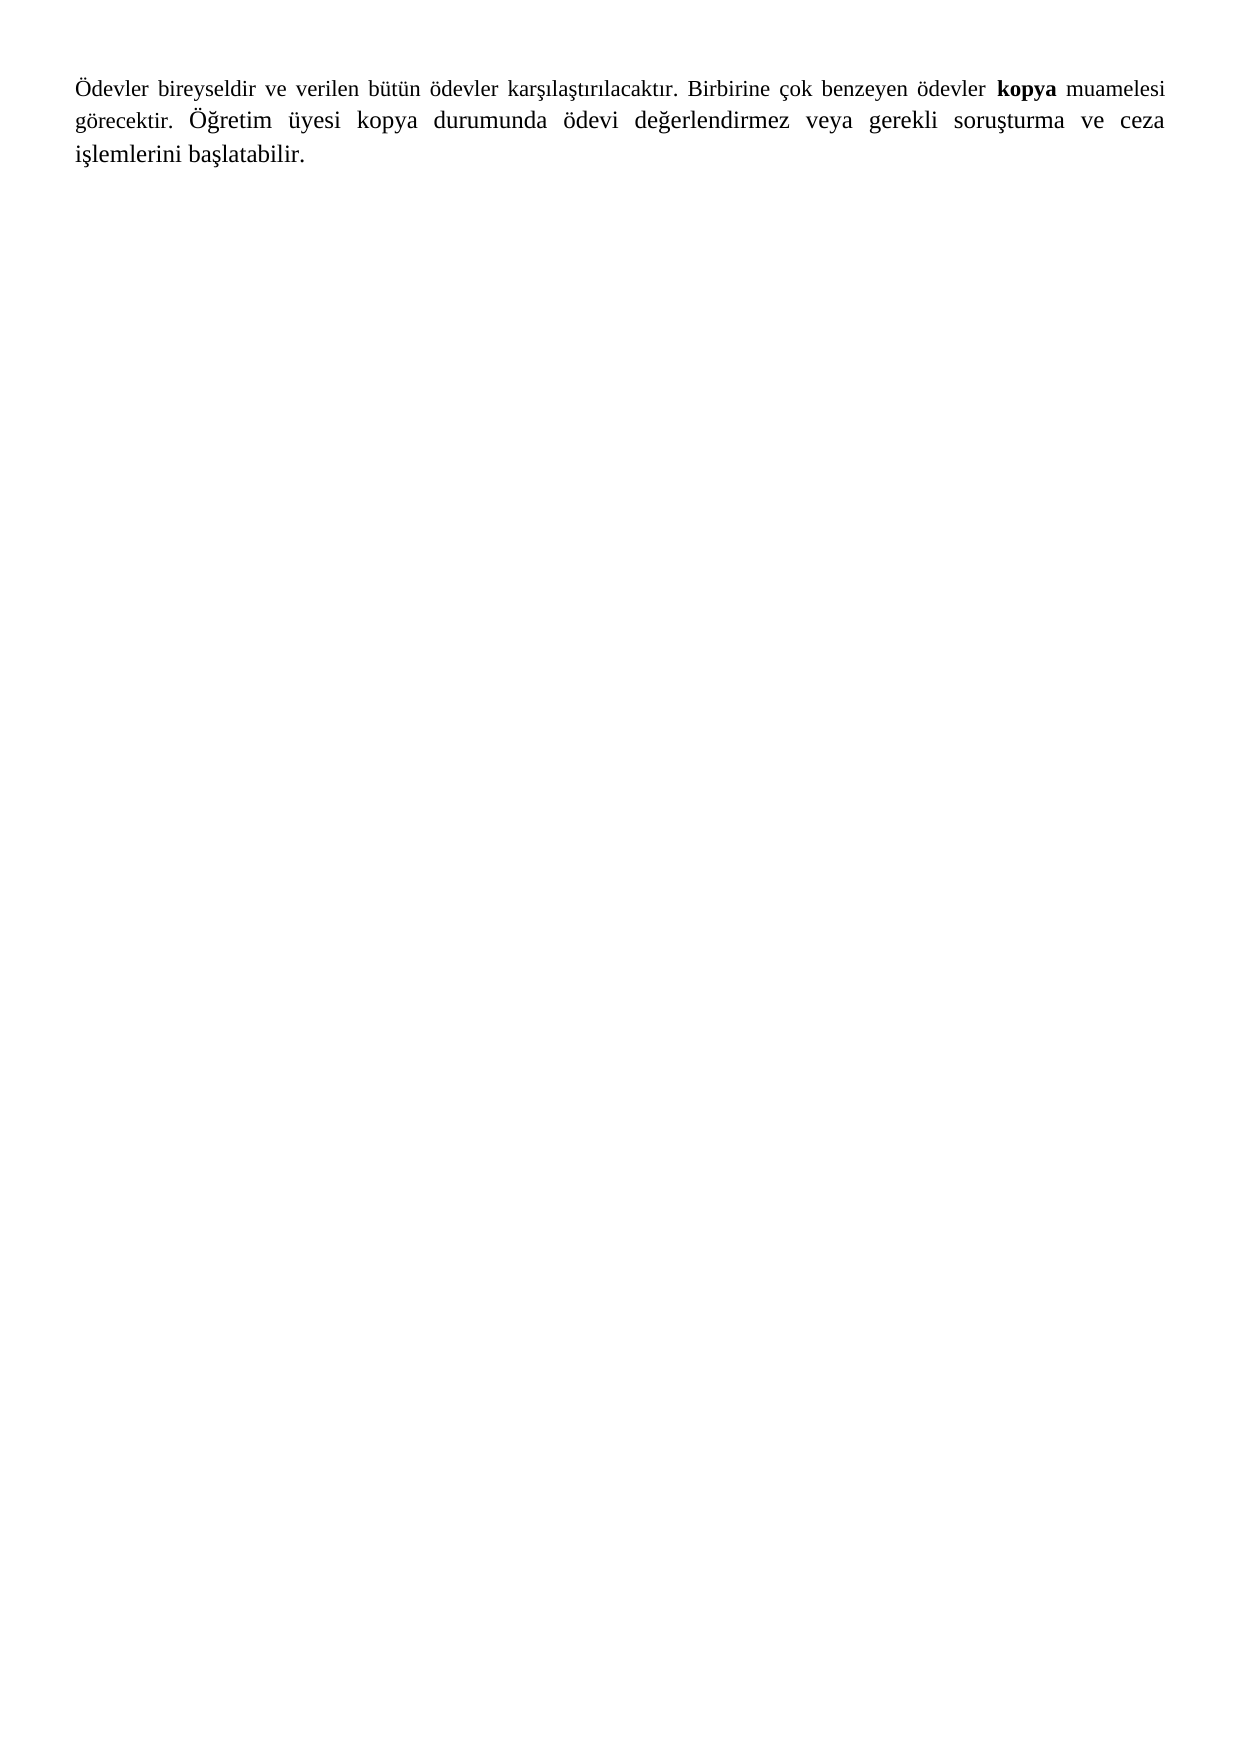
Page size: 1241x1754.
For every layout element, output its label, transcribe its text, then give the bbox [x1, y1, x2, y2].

text Ödevler bireyseldir ve verilen bütün ödevler karşılaştırılacaktır. Birbirine çok benzeyen ödevler kopya muamelesi görecektir. Öğretim üyesi kopya durumunda ödevi değerlendirmez veya gerekli soruşturma ve ceza işlemlerini başlatabilir. [75, 75, 1165, 167]
